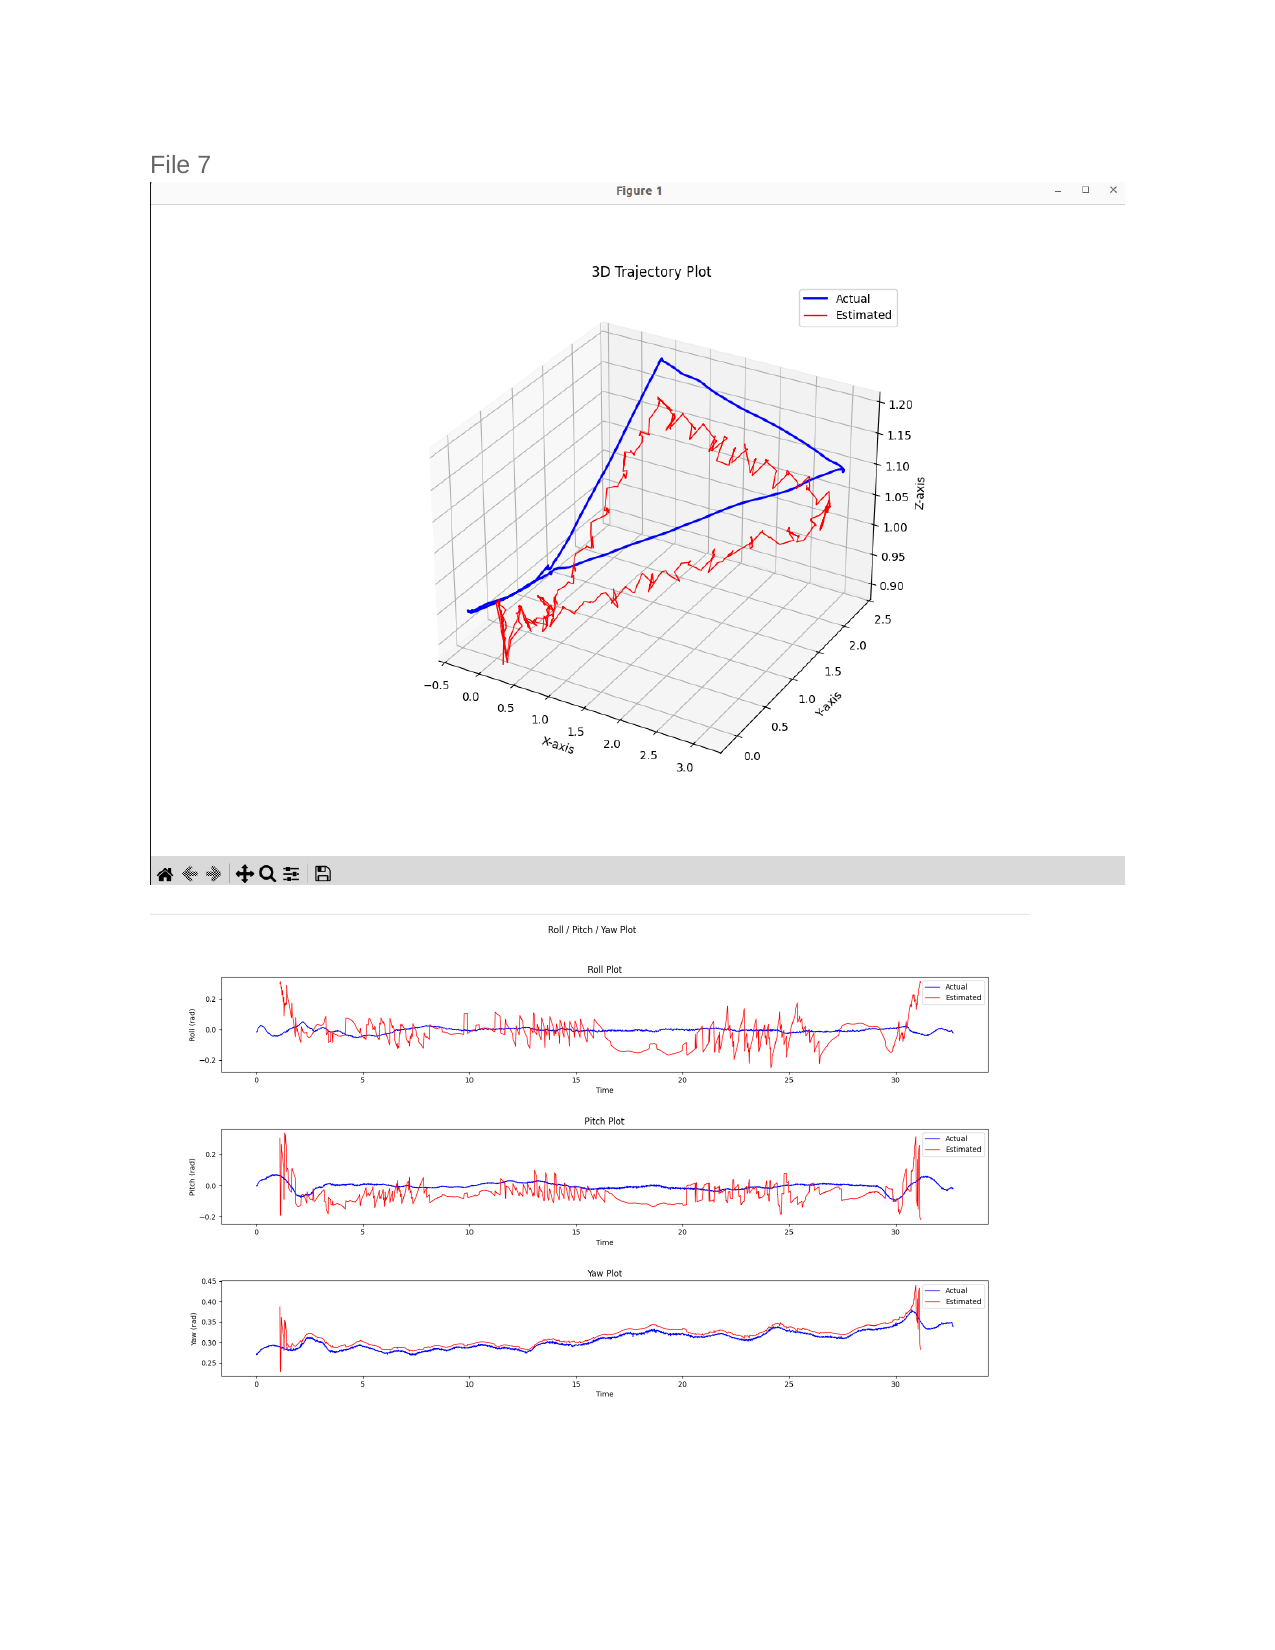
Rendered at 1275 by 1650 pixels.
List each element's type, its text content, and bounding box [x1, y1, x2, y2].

subtitle File 7 [150, 150, 1125, 179]
picture [150, 913, 1029, 1399]
picture [150, 182, 1125, 885]
